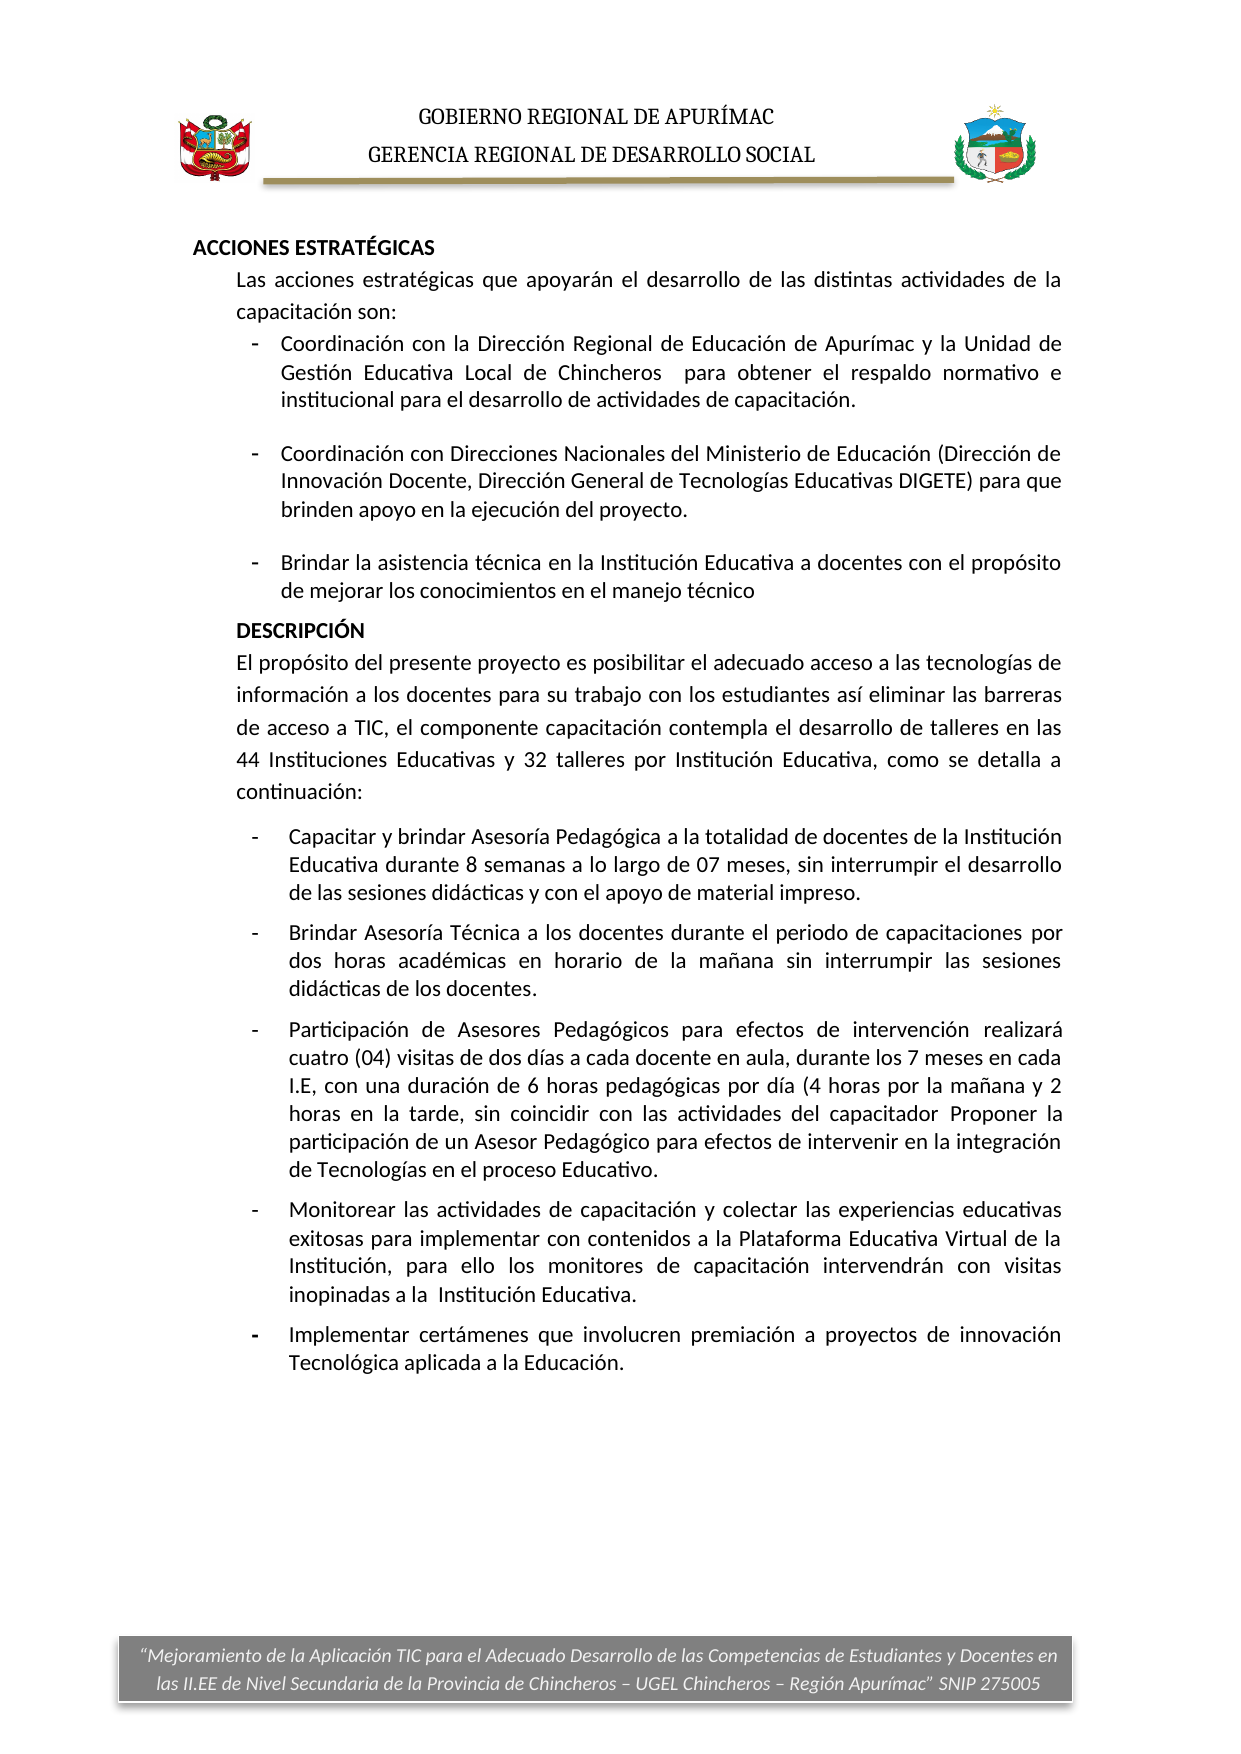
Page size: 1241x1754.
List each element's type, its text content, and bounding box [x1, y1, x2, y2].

picture [174, 113, 255, 183]
list Participación de Asesores Pedagógicos para efectos de intervención realizará cuatro (04) visitas de dos días a cada docente en aula, durante los 7 meses en cada I.E, con una duración de 6 horas pedagógicas por día (4 horas por la mañana y 2 horas en la tarde, sin coincidir con las actividades del capacitador Proponer la participación de un Asesor Pedagógico para efectos de intervenir en la integración de Tecnologías en el proceso Educativo. [251, 1015, 1063, 1183]
list Capacitar y brindar Asesoría Pedagógica a la totalidad de docentes de la Institución Educativa durante 8 semanas a lo largo de 07 meses, sin interrumpir el desarrollo de las sesiones didácticas y con el apoyo de material impreso. [251, 822, 1063, 906]
text Las acciones estratégicas que apoyarán el desarrollo de las distintas actividades de la capacitación son: [236, 265, 1063, 325]
list Monitorear las actividades de capacitación y colectar las experiencias educativas exitosas para implementar con contenidos a la Plataforma Educativa Virtual de la Institución, para ello los monitores de capacitación intervendrán con visitas inopinadas a la Institución Educativa. [251, 1196, 1063, 1308]
text DESCRIPCIÓN [236, 616, 1063, 644]
list Implementar certámenes que involucren premiación a proyectos de innovación Tecnológica aplicada a la Educación. [251, 1320, 1063, 1376]
text El propósito del presente proyecto es posibilitar el adecuado acceso a las tecnologías de información a los docentes para su trabajo con los estudiantes así eliminar las barreras de acceso a TIC, el componente capacitación contempla el desarrollo de talleres en las 44 Instituciones Educativas y 32 talleres por Institución Educativa, como se detalla a continuación: [236, 648, 1063, 805]
text ACCIONES ESTRATÉGICAS [177, 233, 1063, 261]
list Brindar Asesoría Técnica a los docentes durante el periodo de capacitaciones por dos horas académicas en horario de la mañana sin interrumpir las sesiones didácticas de los docentes. [251, 918, 1063, 1002]
list Brindar la asistencia técnica en la Institución Educativa a docentes con el propósito de mejorar los conocimientos en el manejo técnico [251, 548, 1063, 604]
list Coordinación con Direcciones Nacionales del Ministerio de Educación (Dirección de Innovación Docente, Dirección General de Tecnologías Educativas DIGETE) para que brinden apoyo en la ejecución del proyecto. [251, 439, 1063, 523]
list Coordinación con la Dirección Regional de Educación de Apurímac y la Unidad de Gestión Educativa Local de Chincheros para obtener el respaldo normativo e institucional para el desarrollo de actividades de capacitación. [251, 329, 1063, 414]
picture [954, 103, 1036, 183]
